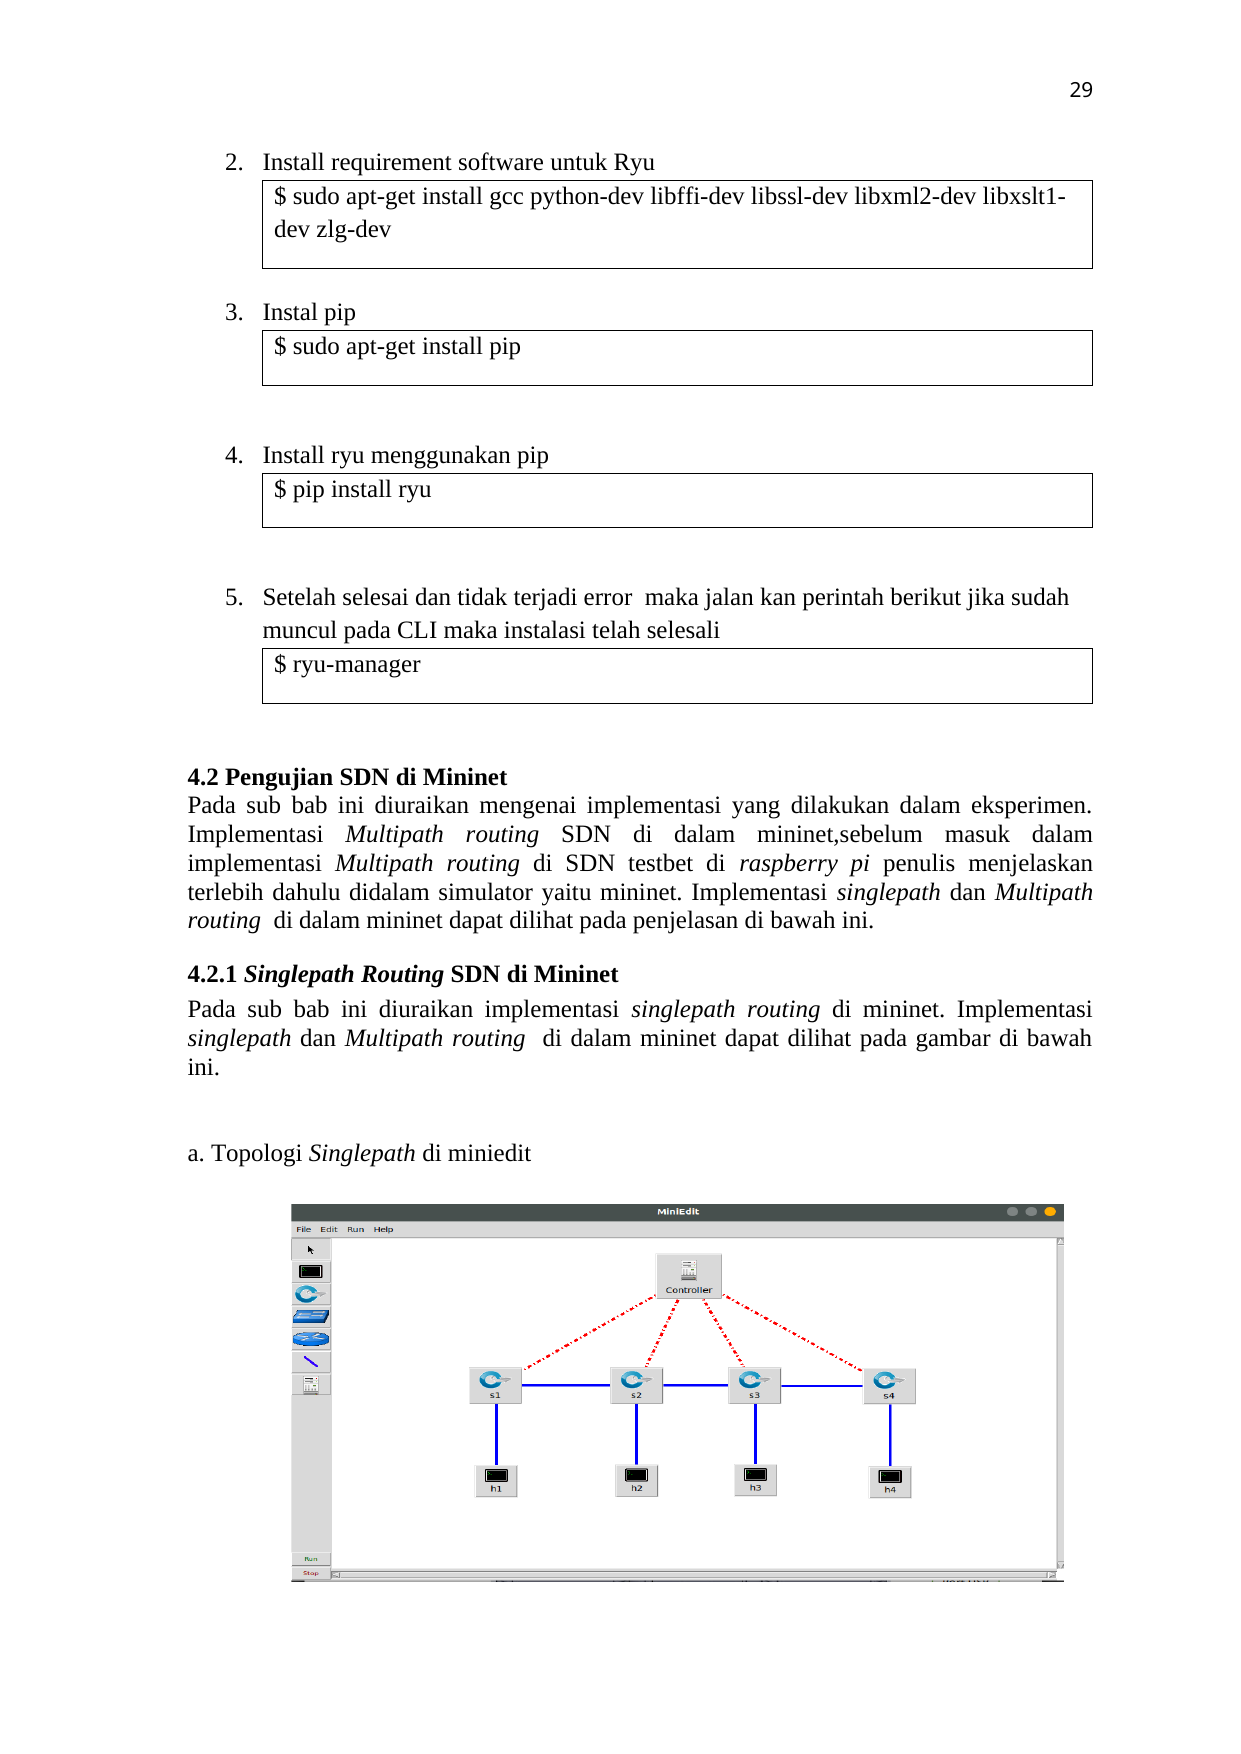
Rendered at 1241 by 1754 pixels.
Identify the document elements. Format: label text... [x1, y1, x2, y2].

table_header $ sudo apt-get install pip [263, 331, 1092, 385]
list Install requirement software untuk Ryu [225, 147, 1093, 176]
text Pada sub bab ini diuraikan mengenai implementasi yang dilakukan dalam eksperimen. Implementasi Multipath routing SDN di dalam mininet,sebelum masuk dalam implementasi Multipath routing di SDN testbet di raspberry pi penulis menjelaskan terlebih dahulu didalam simulator yaitu mininet. Implementasi singlepath dan Multipath routing di dalam mininet dapat dilihat pada penjelasan di bawah ini. [187, 791, 1093, 934]
text a. Topologi Singlepath di miniedit [187, 1138, 1093, 1167]
table_header $ ryu-manager [263, 649, 1092, 703]
subtitle 4.2 Pengujian SDN di Mininet [187, 762, 1093, 791]
text Pada sub bab ini diuraikan implementasi singlepath routing di mininet. Implementasi singlepath dan Multipath routing di dalam mininet dapat dilihat pada gambar di bawah ini. [187, 994, 1093, 1081]
list Instal pip [225, 297, 1093, 326]
picture [291, 1204, 1064, 1582]
table_header $ sudo apt-get install gcc python-dev libffi-dev libssl-dev libxml2-dev libxslt1-dev zlg-dev [263, 181, 1092, 268]
list Setelah selesai dan tidak terjadi error maka jalan kan perintah berikut jika sudah muncul pada CLI maka instalasi telah selesali [225, 582, 1093, 644]
subtitle 4.2.1 Singlepath Routing SDN di Mininet [187, 959, 1093, 988]
list Install ryu menggunakan pip [225, 440, 1093, 468]
table_header $ pip install ryu [263, 474, 1092, 527]
